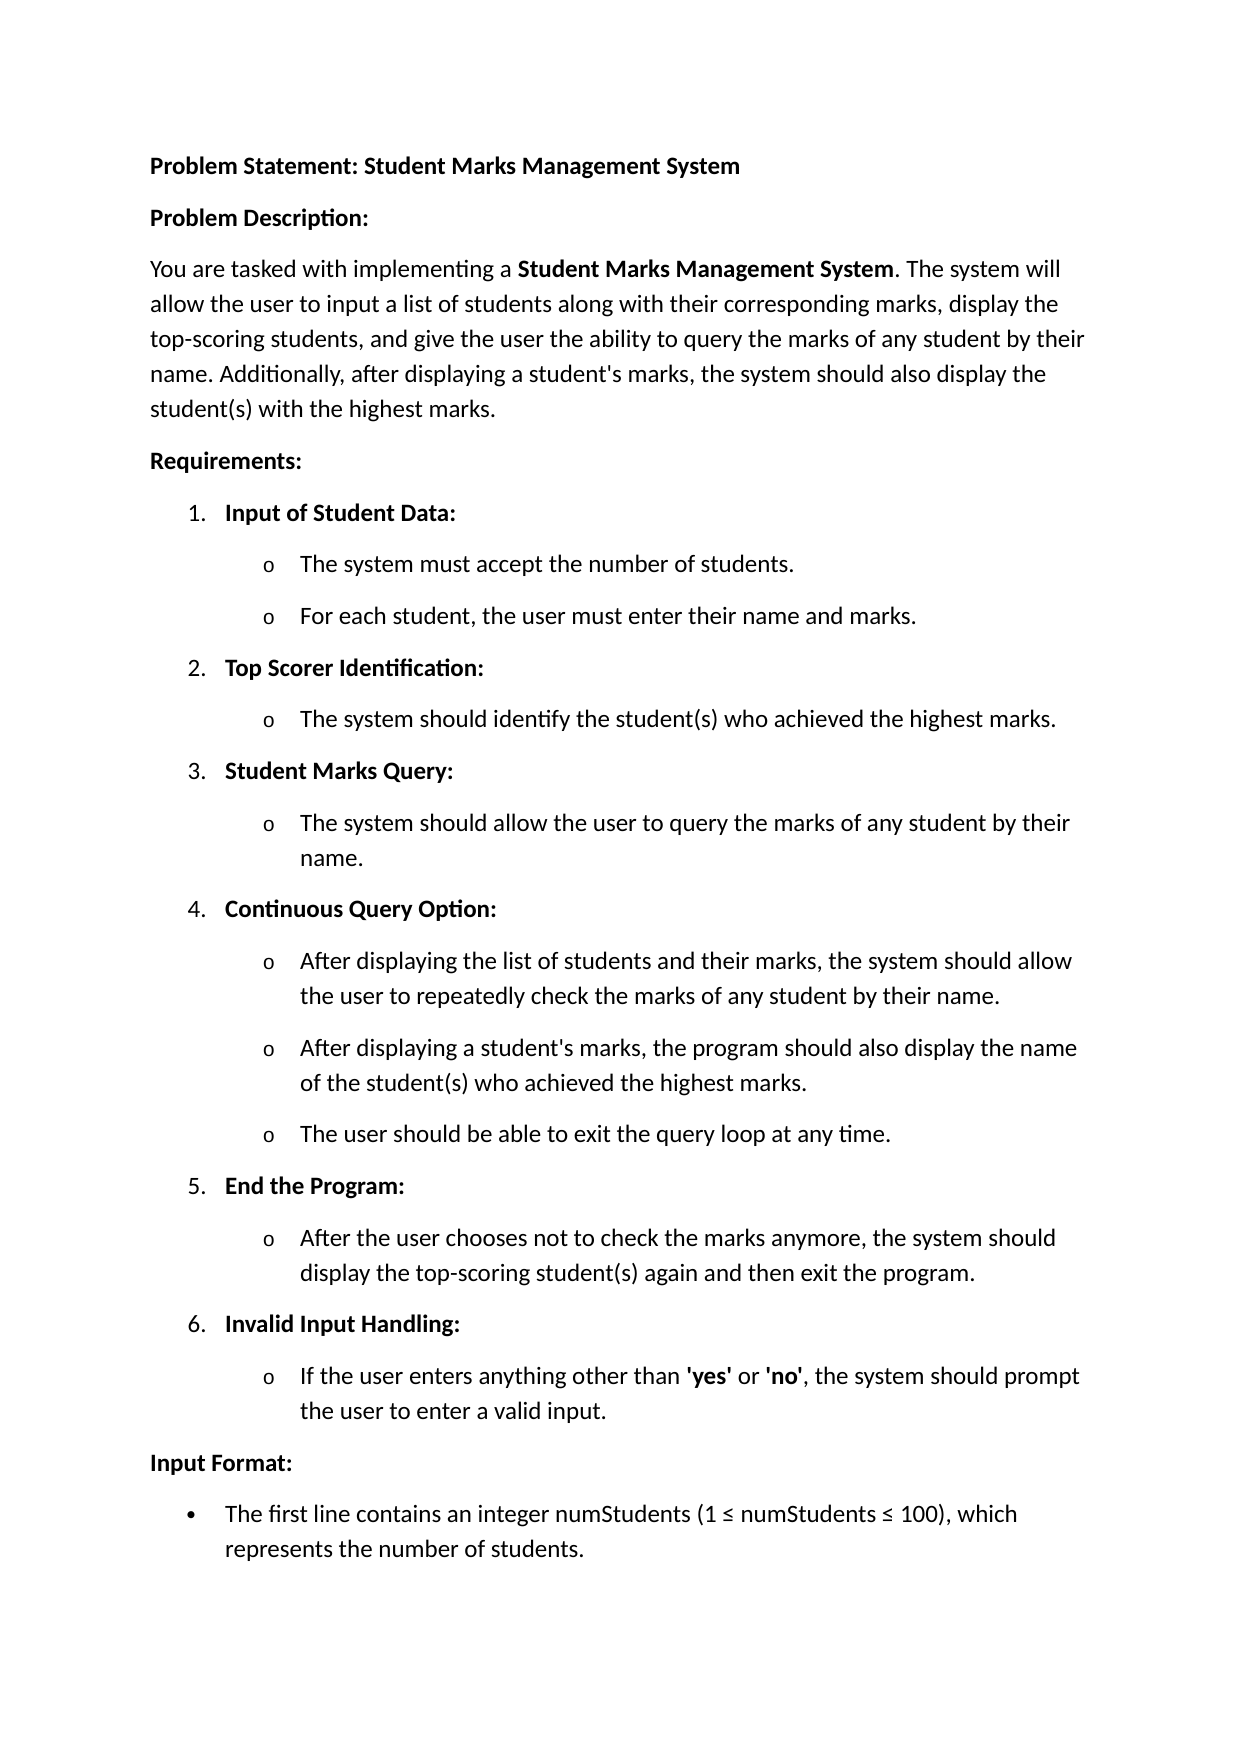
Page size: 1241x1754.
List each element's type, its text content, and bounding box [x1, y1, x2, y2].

list After the user chooses not to check the marks anymore, the system should display the top-scoring student(s) again and then exit the program. [262, 1222, 1090, 1287]
list Invalid Input Handling: [187, 1308, 1090, 1339]
list If the user enters anything other than 'yes' or 'no', the system should prompt the user to enter a valid input. [262, 1360, 1090, 1426]
list The system should identify the student(s) who achieved the highest marks. [262, 703, 1090, 734]
text Input Format: [150, 1447, 1090, 1477]
list Student Marks Query: [187, 755, 1090, 786]
list Top Scorer Identification: [187, 652, 1090, 682]
list The user should be able to exit the query loop at any time. [262, 1118, 1090, 1149]
text Problem Description: [150, 202, 1090, 232]
text Requirements: [150, 445, 1090, 476]
list The first line contains an integer numStudents (1 ≤ numStudents ≤ 100), which represents the number of students. [187, 1498, 1090, 1564]
list End the Program: [187, 1170, 1090, 1201]
list The system should allow the user to query the marks of any student by their name. [262, 807, 1090, 872]
text You are tasked with implementing a Student Marks Management System. The system will allow the user to input a list of students along with their corresponding marks, display the top-scoring students, and give the user the ability to query the marks of any student by their name. Additionally, after displaying a student's marks, the system should also display the student(s) with the highest marks. [150, 253, 1090, 424]
text Problem Statement: Student Marks Management System [150, 150, 1090, 181]
list For each student, the user must enter their name and marks. [262, 600, 1090, 631]
list Input of Student Data: [187, 497, 1090, 527]
list After displaying a student's marks, the program should also display the name of the student(s) who achieved the highest marks. [262, 1032, 1090, 1097]
list Continuous Query Option: [187, 893, 1090, 924]
list After displaying the list of students and their marks, the system should allow the user to repeatedly check the marks of any student by their name. [262, 945, 1090, 1011]
list The system must accept the number of students. [262, 548, 1090, 579]
